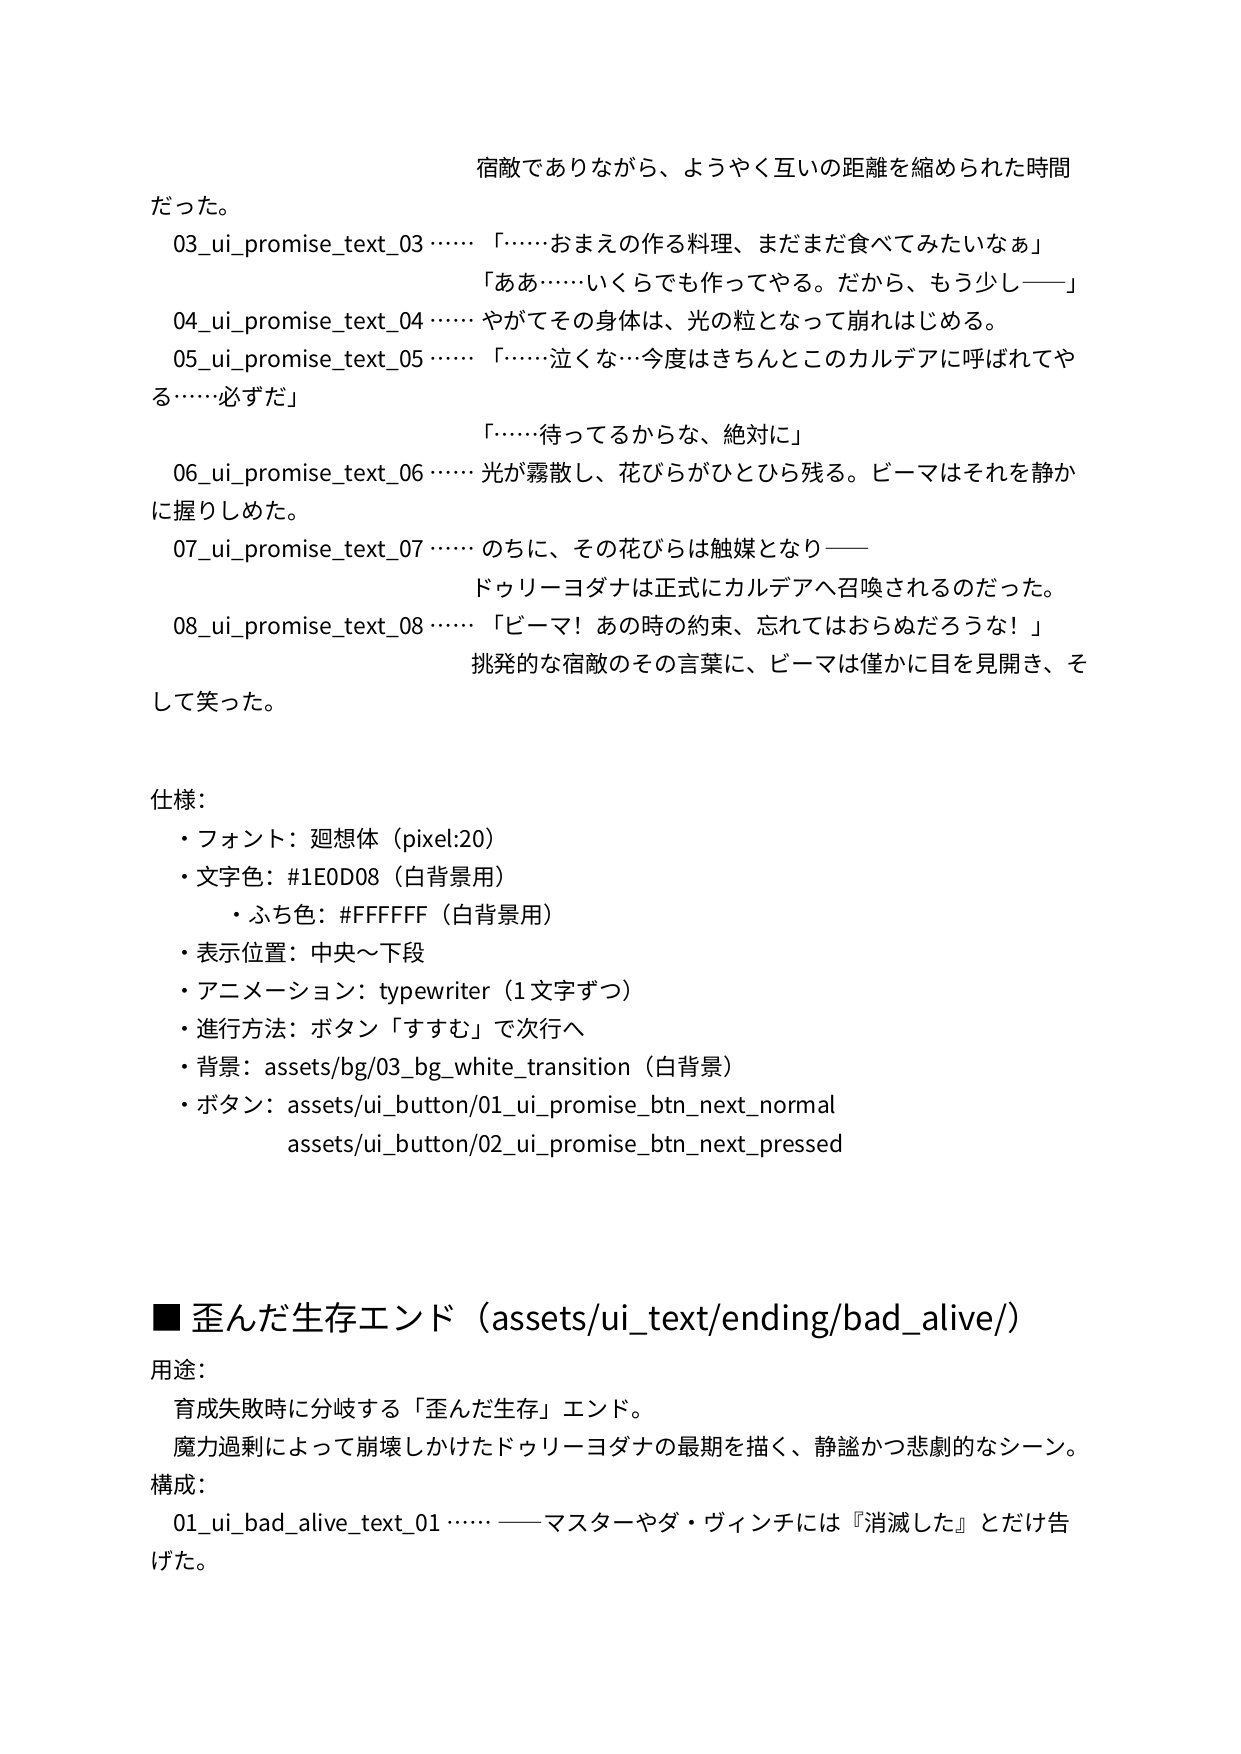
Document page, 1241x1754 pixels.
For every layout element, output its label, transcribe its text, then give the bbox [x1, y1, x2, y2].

text ・文字色：#1E0D08（白背景用） [150, 858, 1090, 892]
text 08_ui_promise_text_08 …… 「ビーマ！あの時の約束、忘れてはおらぬだろうな！」 [150, 607, 1090, 641]
text 「……待ってるからな、絶対に」 [150, 417, 1090, 450]
text ・アニメーション：typewriter（1文字ずつ） [150, 973, 1090, 1006]
text assets/ui_button/02_ui_promise_btn_next_pressed [150, 1125, 1090, 1159]
text ・表示位置：中央〜下段 [150, 935, 1090, 968]
text 魔力過剰によって崩壊しかけたドゥリーヨダナの最期を描く、静謐かつ悲劇的なシーン。 [150, 1429, 1090, 1462]
text ドゥリーヨダナは正式にカルデアへ召喚されるのだった。 [150, 569, 1090, 603]
text ・ボタン：assets/ui_button/01_ui_promise_btn_next_normal [150, 1087, 1090, 1121]
text 「ああ……いくらでも作ってやる。だから、もう少し――」 [150, 264, 1090, 298]
text 06_ui_promise_text_06 …… 光が霧散し、花びらがひとひら残る。ビーマはそれを静かに握りしめた。 [150, 455, 1090, 526]
text 01_ui_bad_alive_text_01 …… ――マスターやダ・ヴィンチには『消滅した』とだけ告げた。 [150, 1505, 1090, 1576]
text ・ふち色：#FFFFFF（白背景用） [150, 897, 1090, 930]
text 05_ui_promise_text_05 …… 「……泣くな…今度はきちんとこのカルデアに呼ばれてやる……必ずだ」 [150, 341, 1090, 412]
text 育成失敗時に分岐する「歪んだ生存」エンド。 [150, 1391, 1090, 1424]
subtitle ■ 歪んだ生存エンド（assets/ui_text/ending/bad_alive/） [150, 1292, 1090, 1340]
text ・背景：assets/bg/03_bg_white_transition（白背景） [150, 1049, 1090, 1082]
text 04_ui_promise_text_04 …… やがてその身体は、光の粒となって崩れはじめる。 [150, 302, 1090, 336]
text 用途： [150, 1352, 1090, 1386]
text 宿敵でありながら、ようやく互いの距離を縮められた時間だった。 [150, 150, 1090, 221]
text 07_ui_promise_text_07 …… のちに、その花びらは触媒となり―― [150, 531, 1090, 564]
text ・フォント：廻想体（pixel:20） [150, 820, 1090, 854]
text 仕様： [150, 782, 1090, 816]
text 挑発的な宿敵のその言葉に、ビーマは僅かに目を見開き、そして笑った。 [150, 646, 1090, 717]
text 03_ui_promise_text_03 …… 「……おまえの作る料理、まだまだ食べてみたいなぁ」 [150, 226, 1090, 259]
text 構成： [150, 1467, 1090, 1500]
text ・進行方法：ボタン「すすむ」で次行へ [150, 1011, 1090, 1044]
